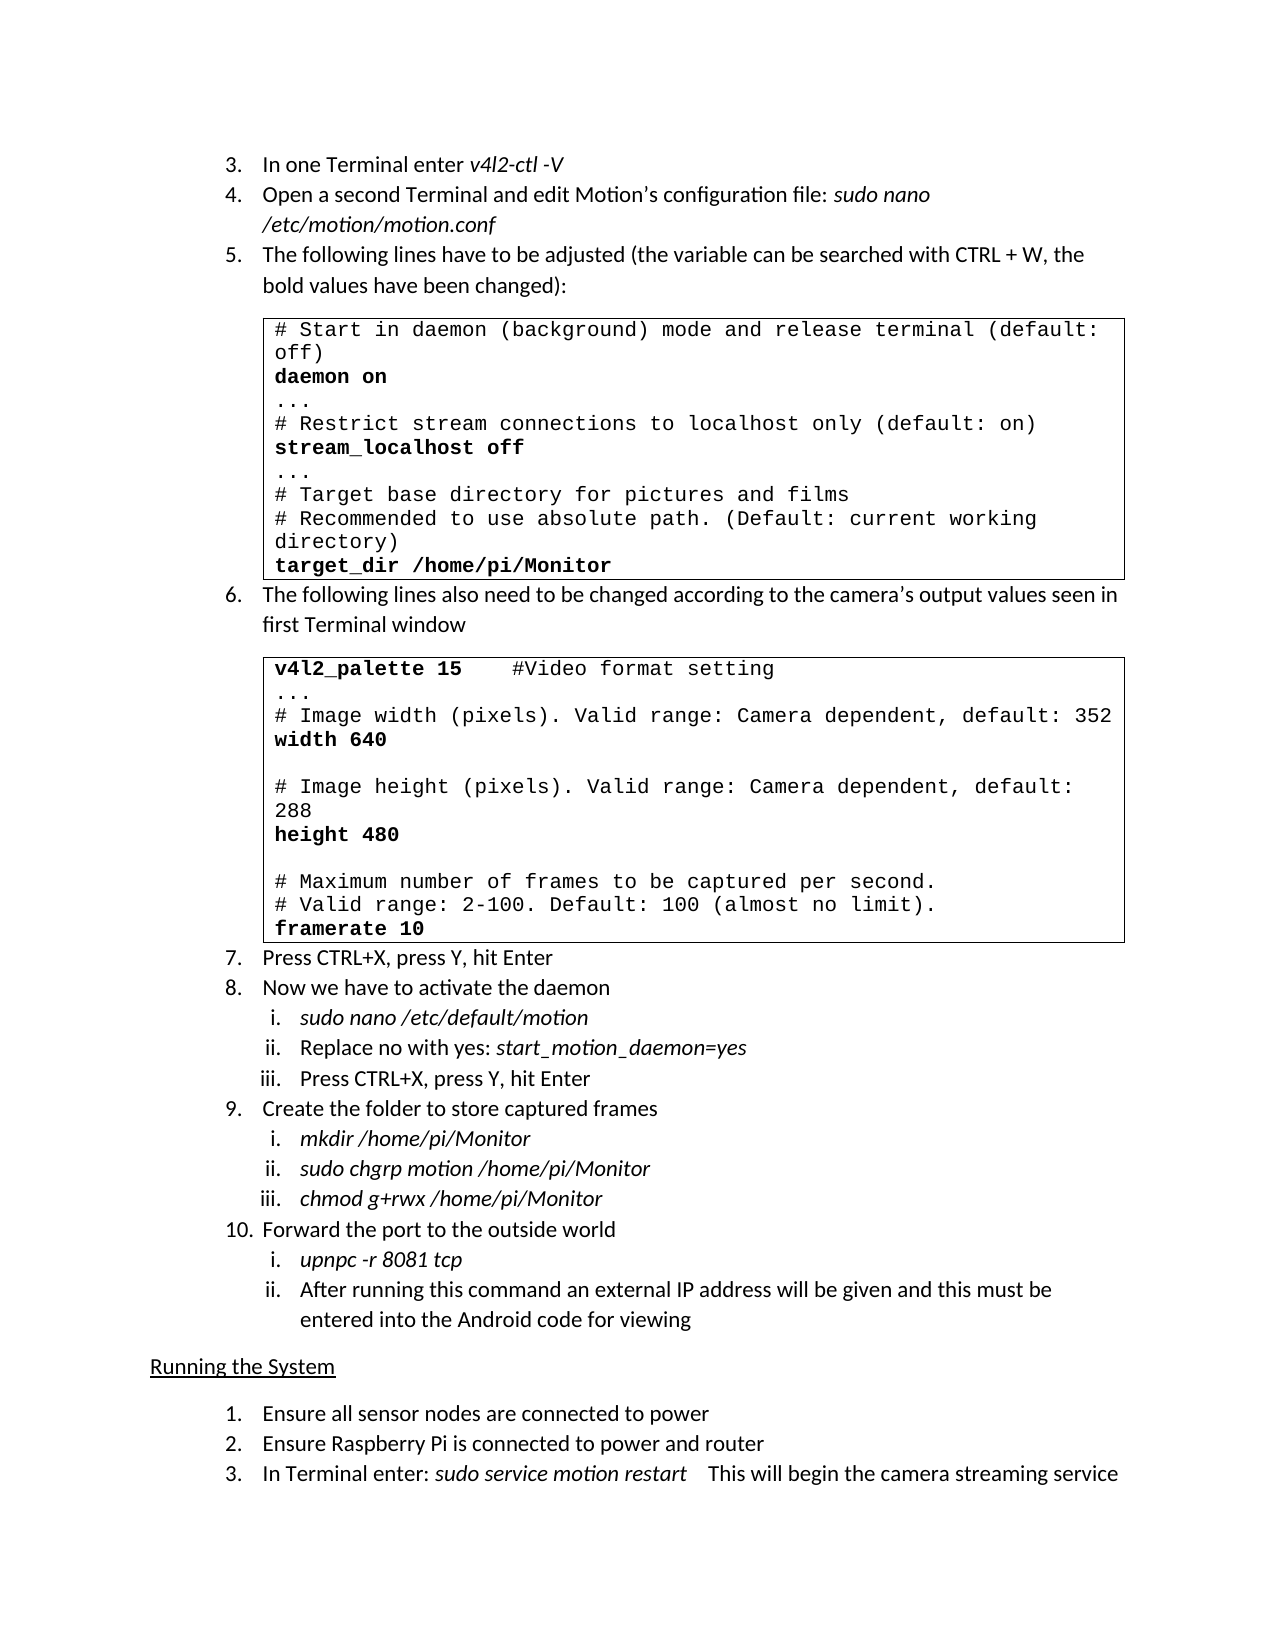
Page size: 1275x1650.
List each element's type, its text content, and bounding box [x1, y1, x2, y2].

table_header v4l2_palette 15 #Video format setting ... # Image width (pixels). Valid range: Camera dependent, default: 352 width 640 # Image height (pixels). Valid range: Camera dependent, default: 288 height 480 # Maximum number of frames to be captured per second. # Valid range: 2-100. Default: 100 (almost no limit). framerate 10 [264, 658, 1124, 942]
list sudo chgrp motion /home/pi/Monitor [281, 1154, 1125, 1182]
list Press CTRL+X, press Y, hit Enter [281, 1064, 1125, 1092]
list chmod g+rwx /home/pi/Monitor [281, 1184, 1125, 1212]
list Open a second Terminal and edit Motion’s configuration file: sudo nano /etc/motion/motion.conf [225, 180, 1125, 238]
list Now we have to activate the daemon [225, 973, 1125, 1001]
list The following lines have to be adjusted (the variable can be searched with CTRL + W, the bold values have been changed): [225, 241, 1125, 299]
list mkdir /home/pi/Monitor [281, 1124, 1125, 1152]
list Forward the port to the outside world [225, 1215, 1125, 1243]
list Create the folder to store captured frames [225, 1094, 1125, 1122]
table_header # Start in daemon (background) mode and release terminal (default: off) daemon on ... # Restrict stream connections to localhost only (default: on) stream_localhost off ... # Target base directory for pictures and films # Recommended to use absolute path. (Default: current working directory) target_dir /home/pi/Monitor [264, 319, 1124, 579]
list In Terminal enter: sudo service motion restart This will begin the camera streaming service [225, 1459, 1125, 1487]
text Running the System [150, 1352, 1125, 1380]
list Ensure all sensor nodes are connected to power [225, 1399, 1125, 1427]
list upnpc -r 8081 tcp [281, 1245, 1125, 1273]
list Press CTRL+X, press Y, hit Enter [225, 943, 1125, 971]
list In one Terminal enter v4l2-ctl -V [225, 150, 1125, 178]
list Replace no with yes: start_motion_daemon=yes [281, 1033, 1125, 1061]
list After running this command an external IP address will be given and this must be entered into the Android code for viewing [281, 1275, 1125, 1333]
list sudo nano /etc/default/motion [281, 1003, 1125, 1031]
list Ensure Raspberry Pi is connected to power and router [225, 1429, 1125, 1457]
list The following lines also need to be changed according to the camera’s output values seen in first Terminal window [225, 580, 1125, 638]
